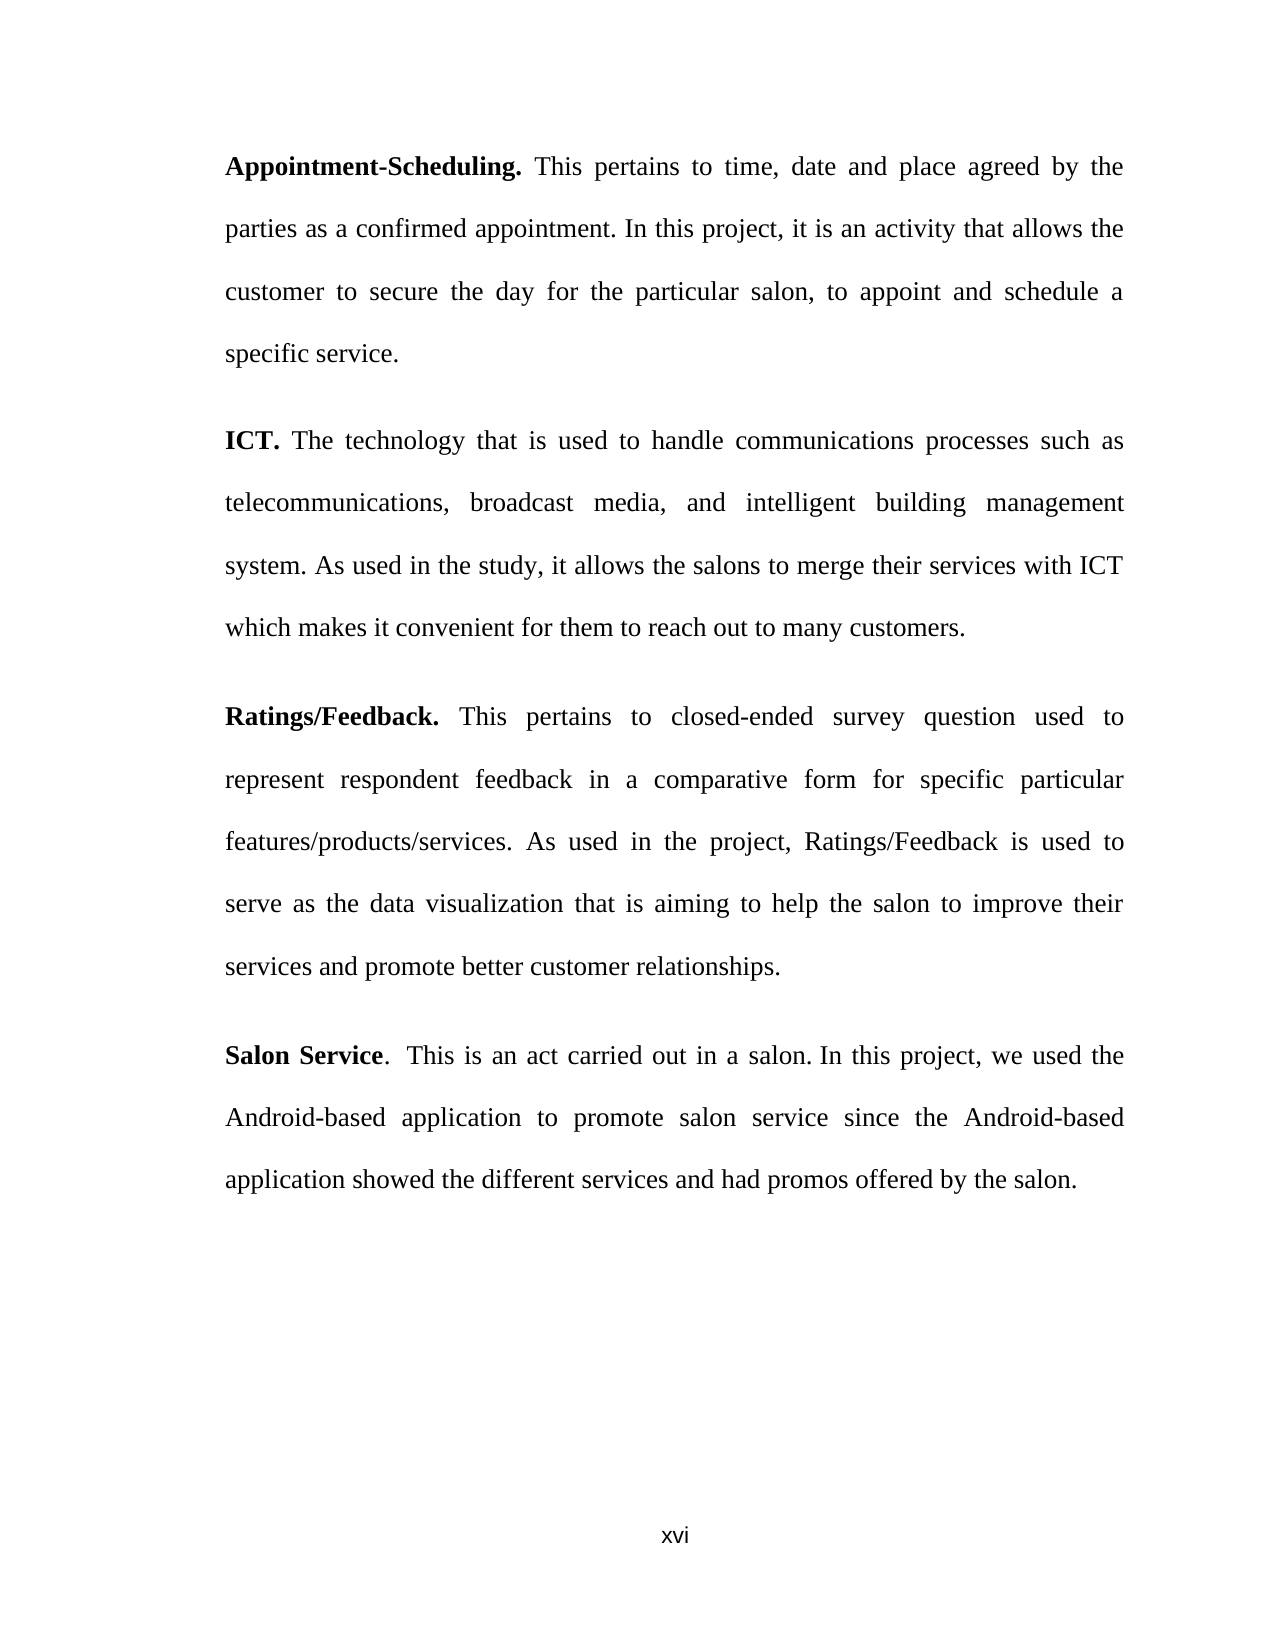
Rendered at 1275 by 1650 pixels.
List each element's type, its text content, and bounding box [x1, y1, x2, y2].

text Ratings/Feedback. This pertains to closed-ended survey question used to represent respondent feedback in a comparative form for specific particular features/products/services. As used in the project, Ratings/Feedback is used to serve as the data visualization that is aiming to help the salon to improve their services and promote better customer relationships. [225, 700, 1125, 763]
text Ratings/Feedback. This pertains to closed-ended survey question used to represent respondent feedback in a comparative form for specific particular features/products/services. As used in the project, Ratings/Feedback is used to serve as the data visualization that is aiming to help the salon to improve their services and promote better customer relationships. [225, 794, 1125, 981]
text ICT. The technology that is used to handle communications processes such as telecommunications, broadcast media, and intelligent building management system. As used in the study, it allows the salons to merge their services with ICT which makes it convenient for them to reach out to many customers. [225, 424, 1125, 642]
text Salon Service. This is an act carried out in a salon. In this project, we used the Android-based application to promote salon service since the Android-based application showed the different services and had promos offered by the salon. [225, 1039, 1125, 1195]
text Appointment-Scheduling. This pertains to time, date and place agreed by the parties as a confirmed appointment. In this project, it is an activity that allows the customer to secure the day for the particular salon, to appoint and schedule a specific service. [225, 181, 1125, 368]
